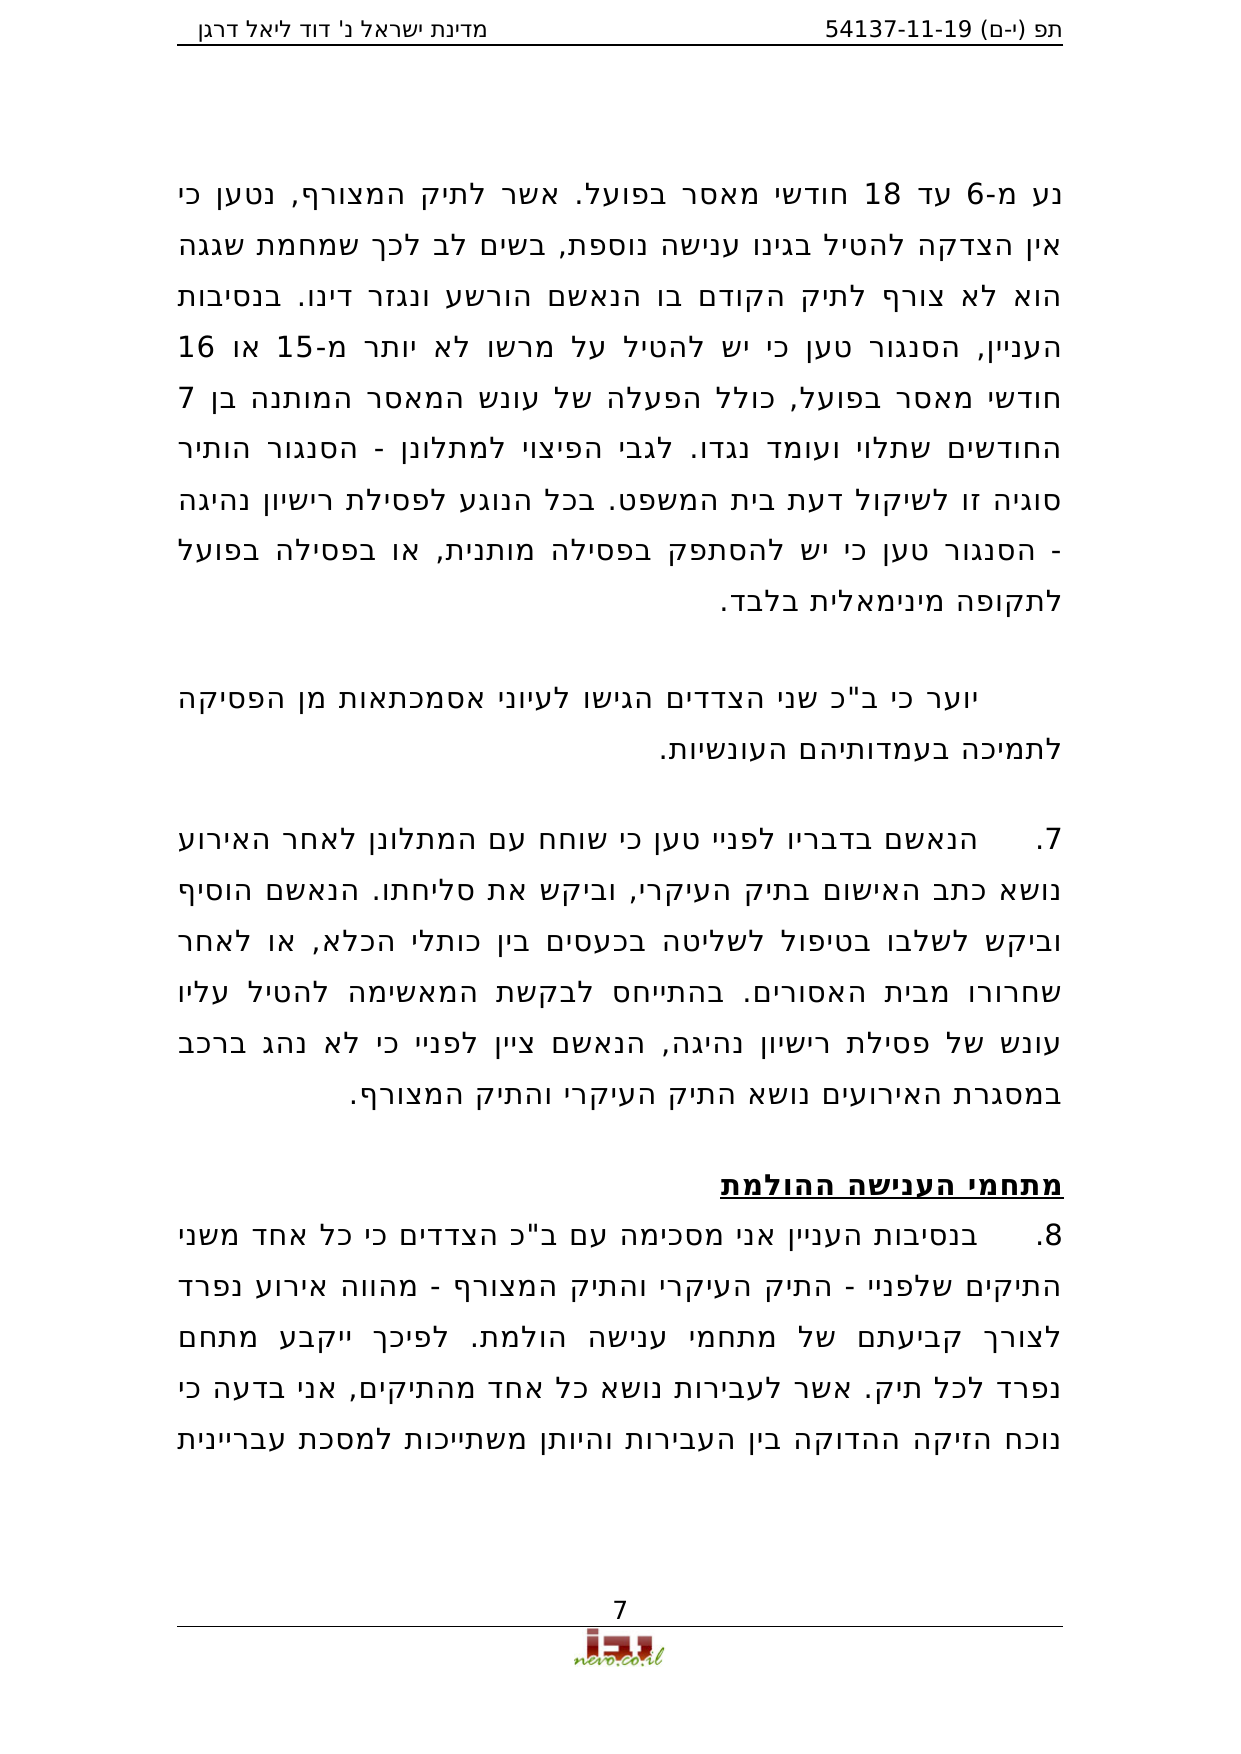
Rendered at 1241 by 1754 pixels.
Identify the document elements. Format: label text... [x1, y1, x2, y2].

picture [574, 1628, 666, 1667]
text מתחמי הענישה ההולמת [177, 1168, 1063, 1202]
text 7. הנאשם בדבריו לפניי טען כי שוחח עם המתלונן לאחר האירוע נושא כתב האישום בתיק העיקרי, וביקש את סליחתו. הנאשם הוסיף וביקש לשלבו בטיפול לשליטה בכעסים בין כותלי הכלא, או לאחר שחרורו מבית האסורים. בהתייחס לבקשת המאשימה להטיל עליו עונש של פסילת רישיון נהיגה, הנאשם ציין לפניי כי לא נהג ברכב במסגרת האירועים נושא התיק העיקרי והתיק המצורף. [177, 823, 1063, 1111]
text יוער כי ב"כ שני הצדדים הגישו לעיוני אסמכתאות מן הפסיקה לתמיכה בעמדותיהם העונשיות. [177, 681, 1063, 766]
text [177, 1219, 1063, 1456]
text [177, 177, 1063, 619]
